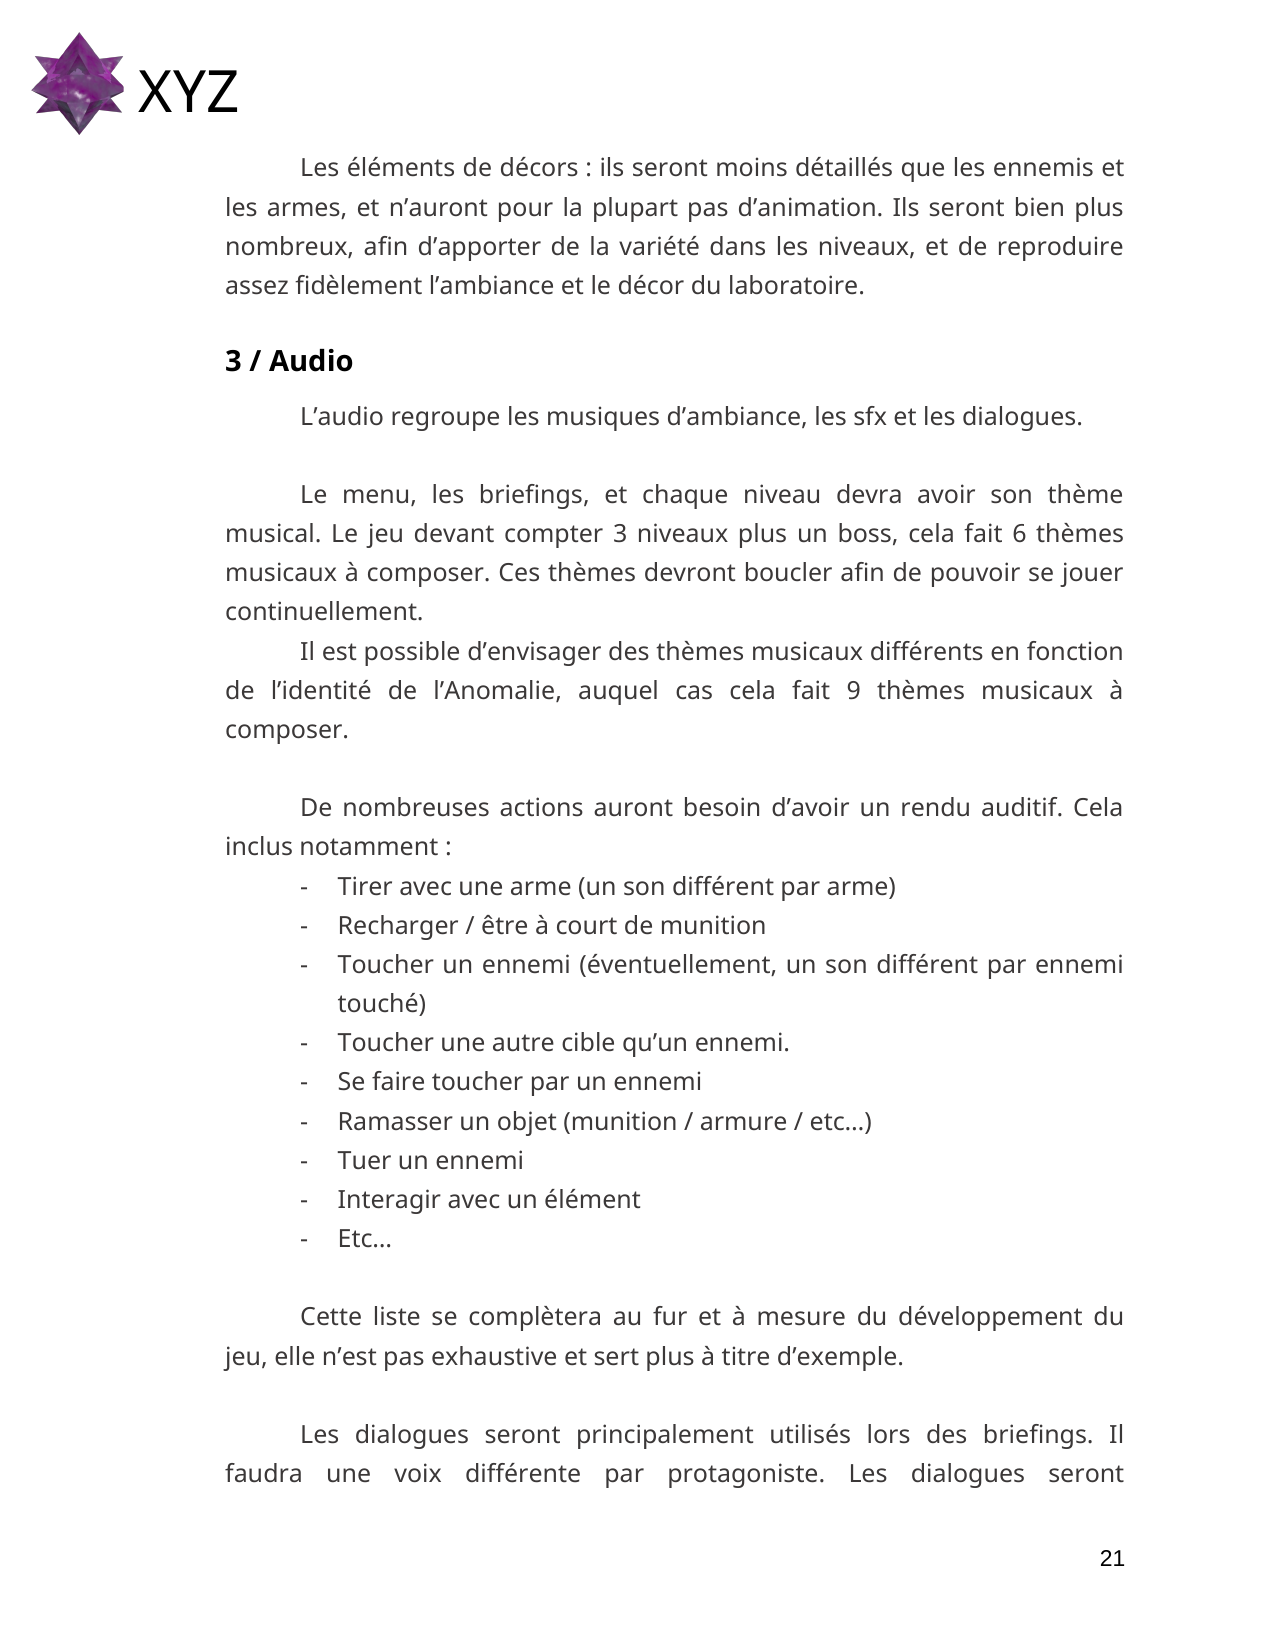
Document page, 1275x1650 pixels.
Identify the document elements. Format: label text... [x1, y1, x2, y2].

list Toucher une autre cible qu’un ennemi. [300, 1025, 1125, 1059]
text Il est possible d’envisager des thèmes musicaux différents en fonction de l’identité de l’Anomalie, auquel cas cela fait 9 thèmes musicaux à composer. [225, 633, 1125, 746]
picture [20, 25, 138, 143]
text L’audio regroupe les musiques d’ambiance, les sfx et les dialogues. [225, 398, 1125, 432]
text Le menu, les briefings, et chaque niveau devra avoir son thème musical. Le jeu devant compter 3 niveaux plus un boss, cela fait 6 thèmes musicaux à composer. Ces thèmes devront boucler afin de pouvoir se jouer continuellement. [225, 476, 1125, 628]
list Se faire toucher par un ennemi [300, 1064, 1125, 1098]
text Les éléments de décors : ils seront moins détaillés que les ennemis et les armes, et n’auront pour la plupart pas d’animation. Ils seront bien plus nombreux, afin d’apporter de la variété dans les niveaux, et de reproduire assez fidèlement l’ambiance et le décor du laboratoire. [225, 150, 1125, 302]
title 3 / Audio [150, 340, 1125, 380]
list Ramasser un objet (munition / armure / etc…) [300, 1103, 1125, 1137]
list Recharger / être à court de munition [300, 907, 1125, 941]
list Toucher un ennemi (éventuellement, un son différent par ennemi touché) [300, 946, 1125, 1020]
text Cette liste se complètera au fur et à mesure du développement du jeu, elle n’est pas exhaustive et sert plus à titre d’exemple. [225, 1299, 1125, 1372]
list Tuer un ennemi [300, 1142, 1125, 1176]
list Interagir avec un élément [300, 1181, 1125, 1216]
list Tirer avec une arme (un son différent par arme) [300, 868, 1125, 902]
text De nombreuses actions auront besoin d’avoir un rendu auditif. Cela inclus notamment : [225, 790, 1125, 863]
list Etc… [300, 1221, 1125, 1255]
